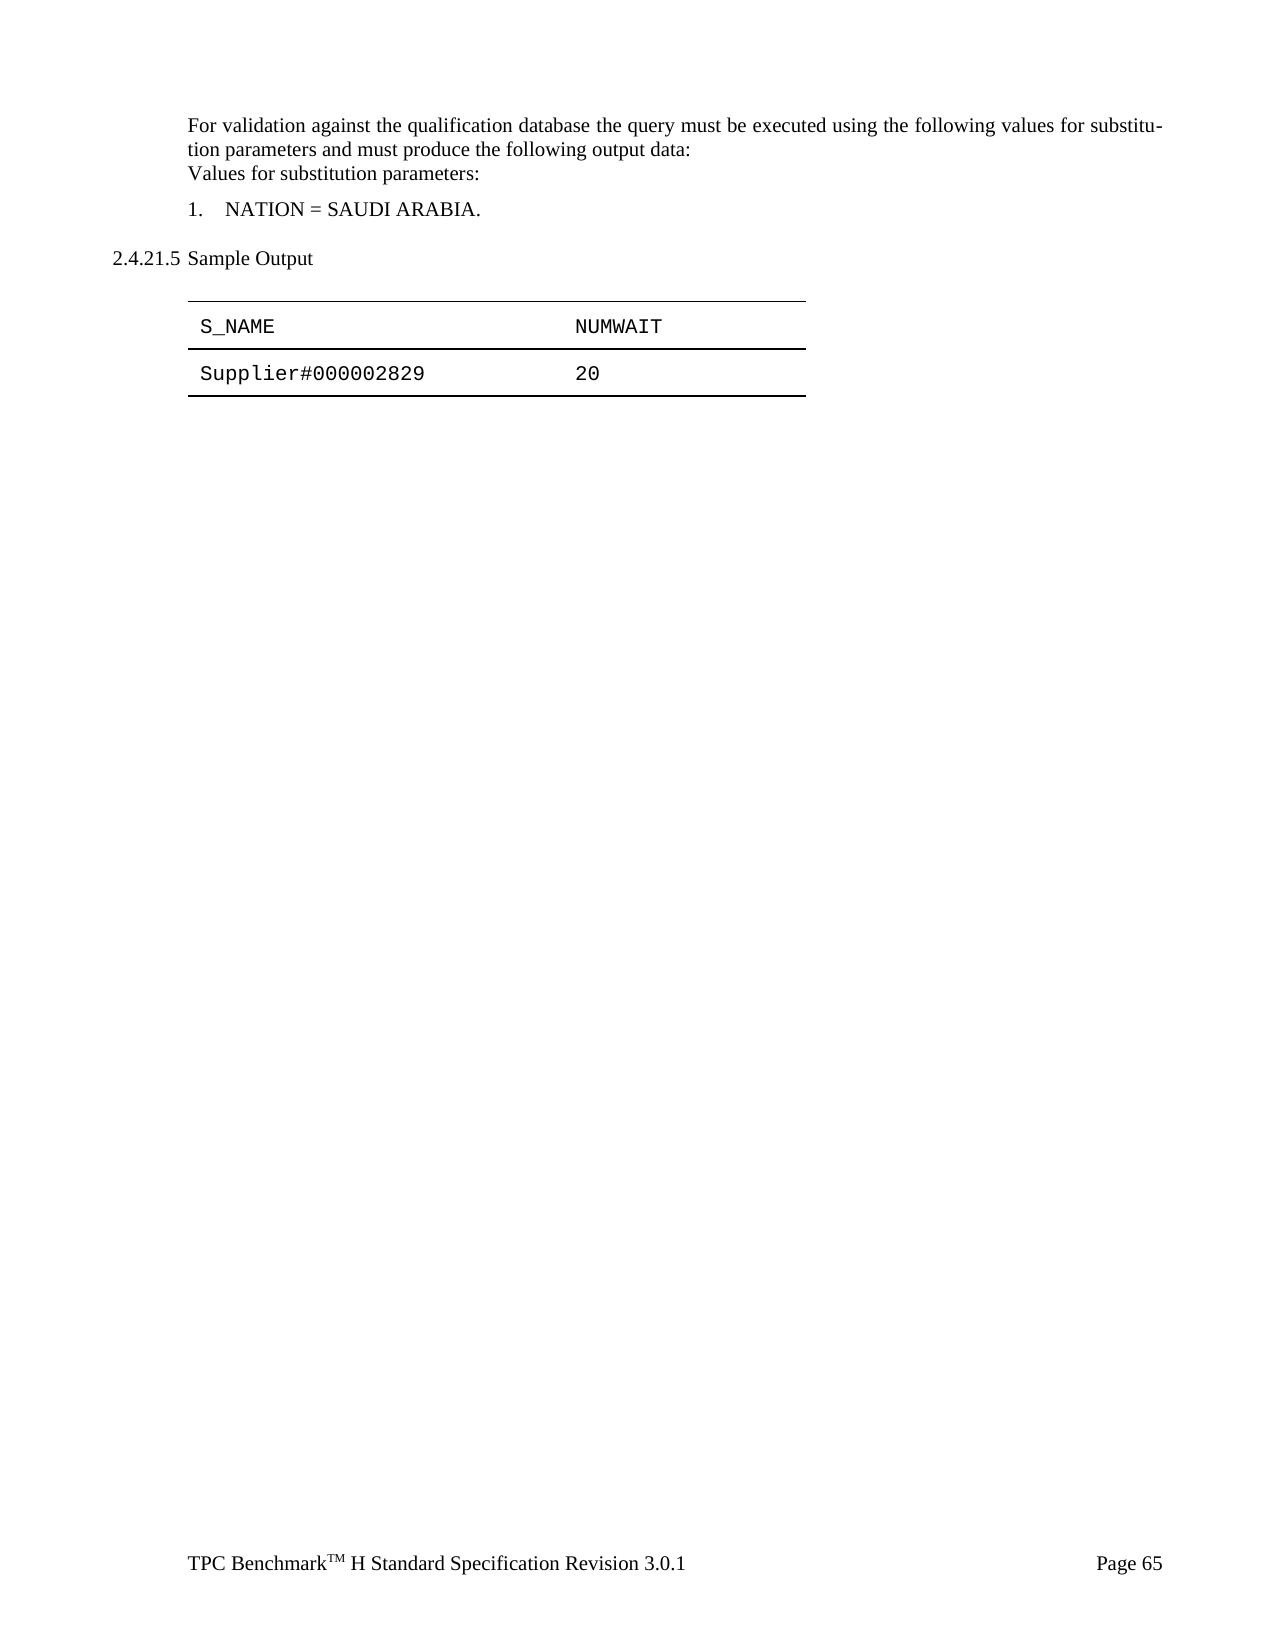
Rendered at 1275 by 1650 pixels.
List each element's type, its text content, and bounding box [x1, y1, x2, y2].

list NATION = SAUDI ARABIA. [187, 197, 1162, 221]
text Values for substitution parameters: [187, 161, 1162, 185]
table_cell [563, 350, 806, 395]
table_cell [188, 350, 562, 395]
text For validation against the qualification database the query must be executed using the following values for substitution parameters and must produce the following output data: [187, 112, 1162, 161]
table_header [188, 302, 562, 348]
subtitle Sample Output [112, 246, 1162, 270]
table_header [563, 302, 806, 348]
